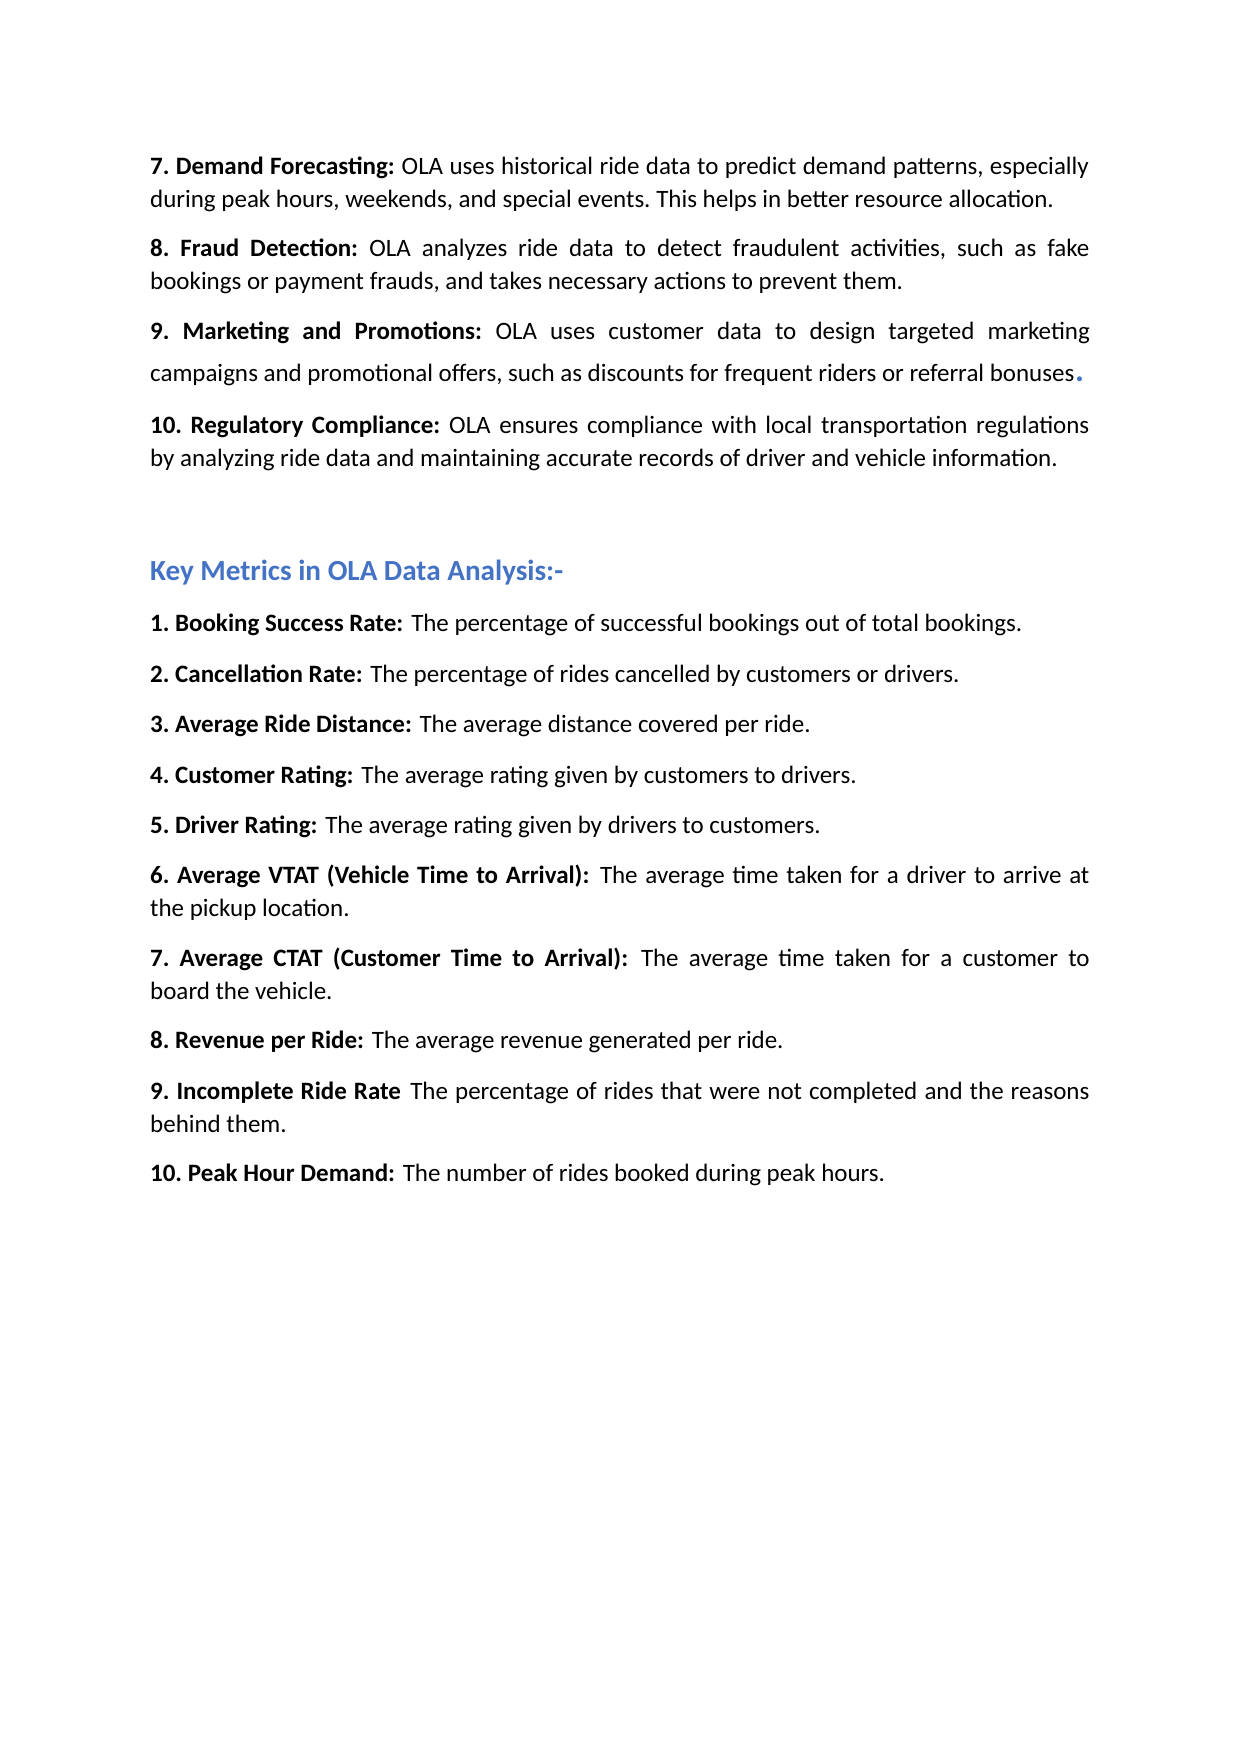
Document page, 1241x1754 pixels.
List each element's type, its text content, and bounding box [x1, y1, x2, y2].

text 10. Regulatory Compliance: OLA ensures compliance with local transportation regulations by analyzing ride data and maintaining accurate records of driver and vehicle information. [150, 409, 1090, 473]
text 8. Revenue per Ride: The average revenue generated per ride. [150, 1025, 1090, 1055]
text 7. Demand Forecasting: OLA uses historical ride data to predict demand patterns, especially during peak hours, weekends, and special events. This helps in better resource allocation. [150, 150, 1090, 213]
text 2. Cancellation Rate: The percentage of rides cancelled by customers or drivers. [150, 658, 1090, 688]
text 7. Average CTAT (Customer Time to Arrival): The average time taken for a customer to board the vehicle. [150, 942, 1090, 1006]
text 1. Booking Success Rate: The percentage of successful bookings out of total bookings. [150, 608, 1090, 638]
text 6. Average VTAT (Vehicle Time to Arrival): The average time taken for a driver to arrive at the pickup location. [150, 860, 1090, 923]
text 8. Fraud Detection: OLA analyzes ride data to detect fraudulent activities, such as fake bookings or payment frauds, and takes necessary actions to prevent them. [150, 232, 1090, 296]
text 10. Peak Hour Demand: The number of rides booked during peak hours. [150, 1158, 1090, 1188]
text 4. Customer Rating: The average rating given by customers to drivers. [150, 759, 1090, 789]
text 3. Average Ride Distance: The average distance covered per ride. [150, 708, 1090, 739]
text 5. Driver Rating: The average rating given by drivers to customers. [150, 809, 1090, 840]
text 9. Marketing and Promotions: OLA uses customer data to design targeted marketing campaigns and promotional offers, such as discounts for frequent riders or referral bonuses. [150, 315, 1090, 389]
text 9. Incomplete Ride Rate The percentage of rides that were not completed and the reasons behind them. [150, 1075, 1090, 1138]
text Key Metrics in OLA Data Analysis:- [150, 552, 1090, 588]
